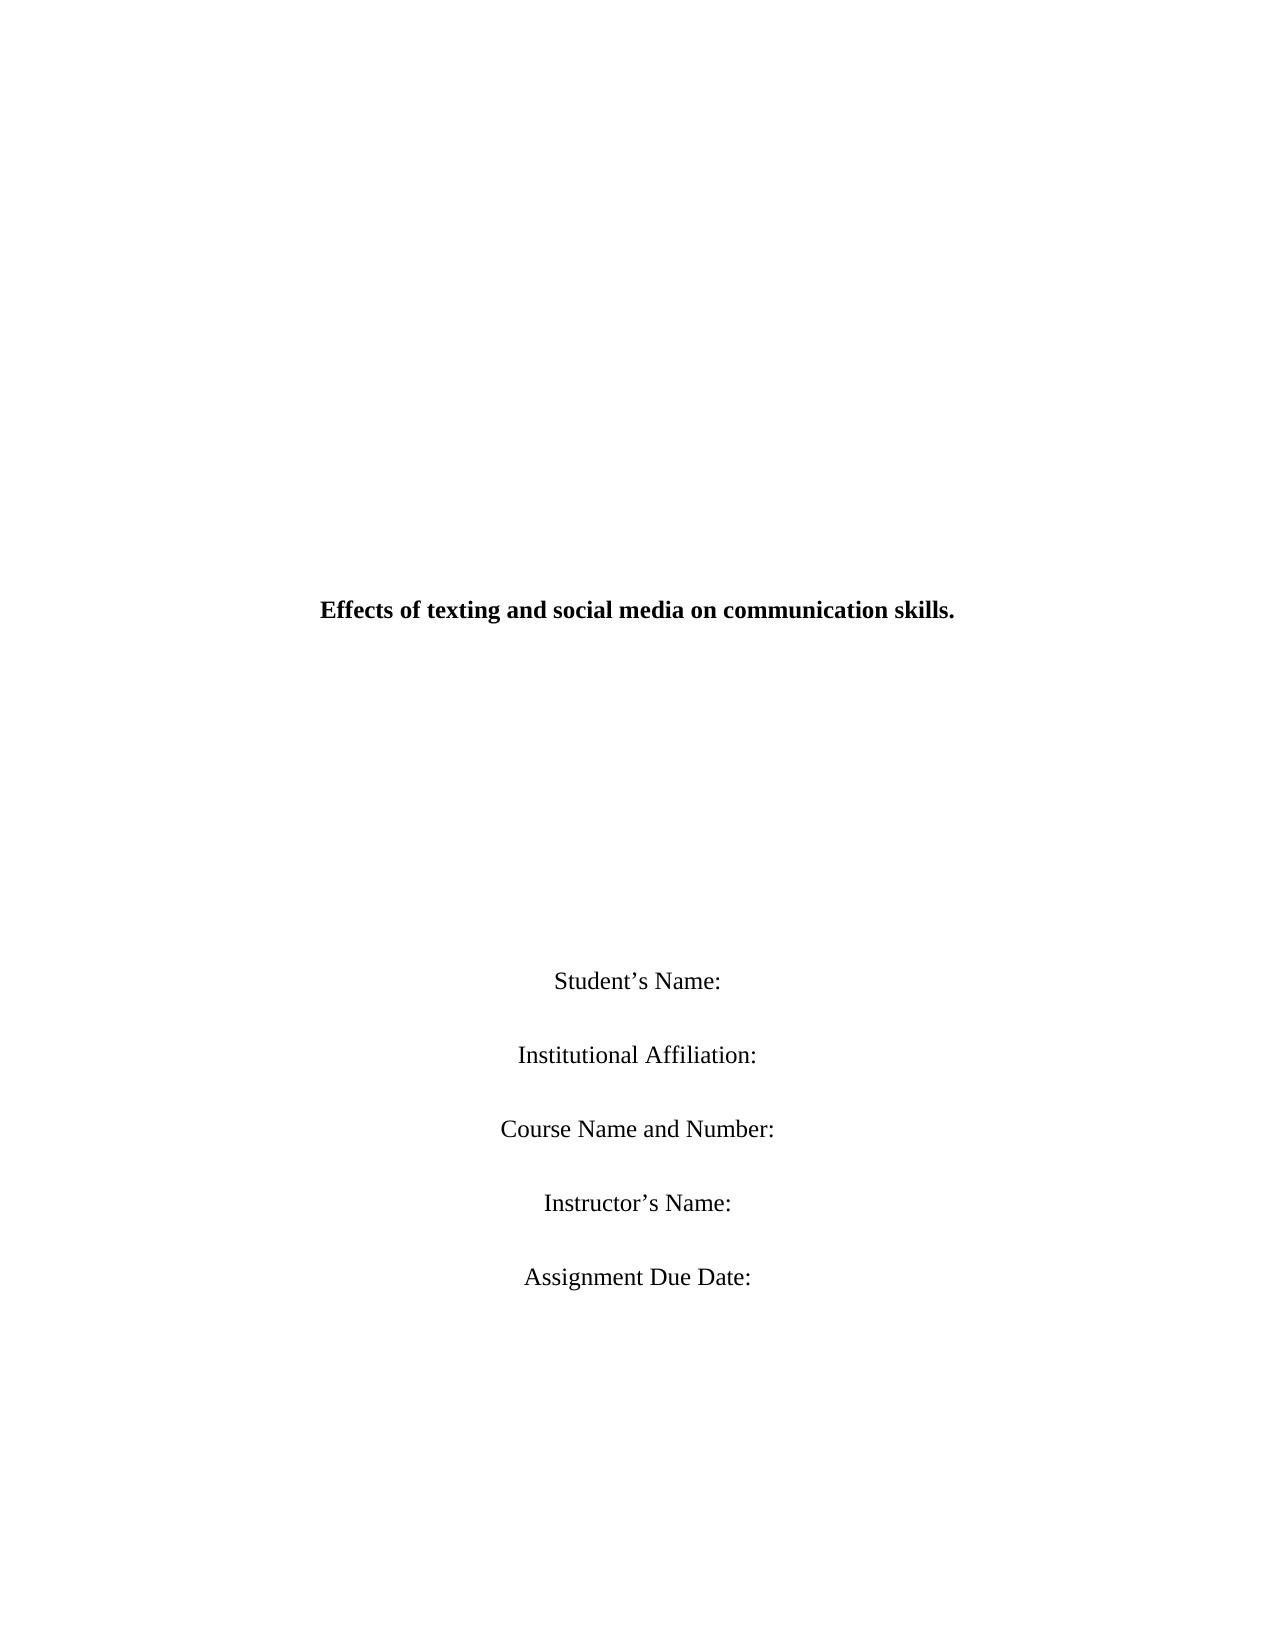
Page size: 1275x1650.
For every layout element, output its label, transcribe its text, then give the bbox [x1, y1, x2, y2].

text Institutional Affiliation: [150, 1040, 1125, 1069]
text Effects of texting and social media on communication skills. [150, 595, 1125, 624]
text Assignment Due Date: [150, 1262, 1125, 1291]
text Course Name and Number: [150, 1114, 1125, 1143]
text Instructor’s Name: [150, 1188, 1125, 1217]
text Student’s Name: [150, 966, 1125, 994]
